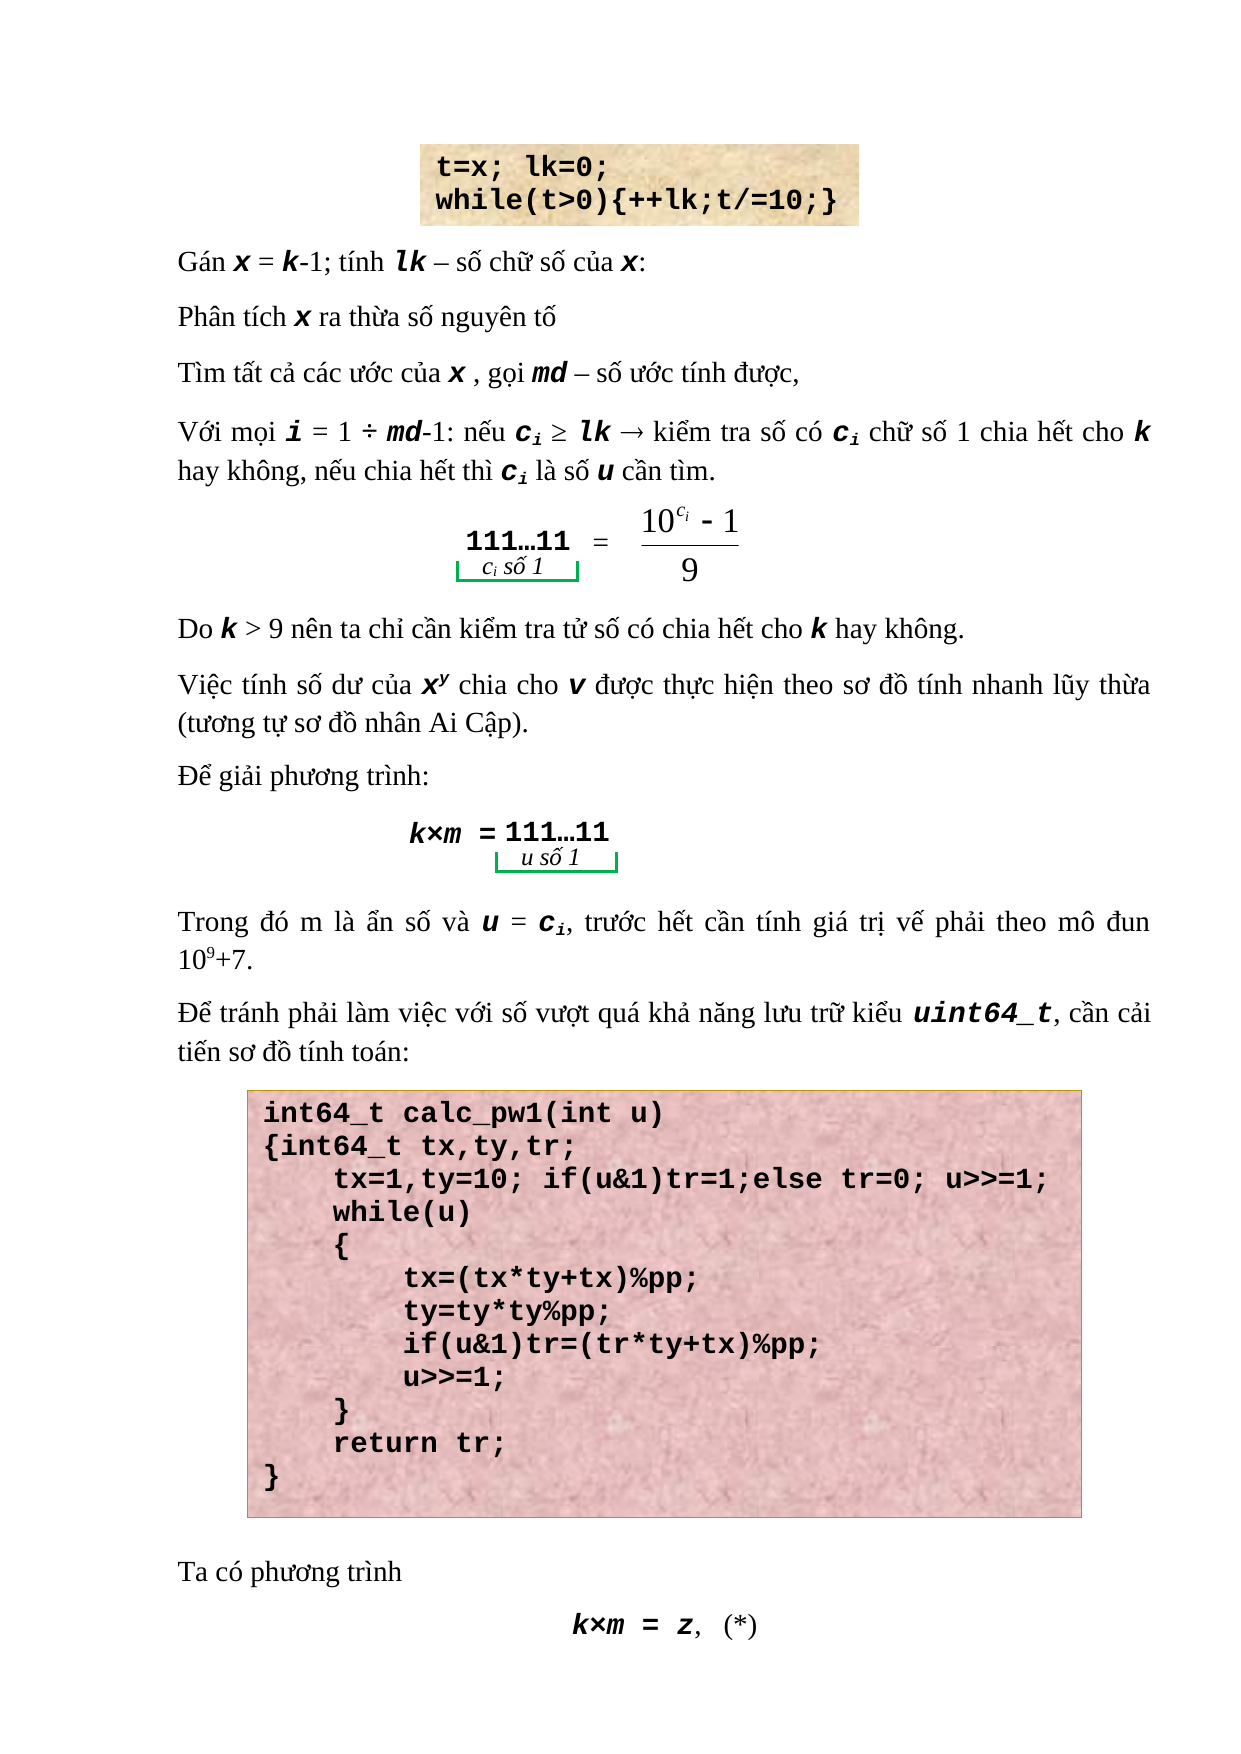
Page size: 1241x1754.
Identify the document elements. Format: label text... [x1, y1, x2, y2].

text Việc tính số dư của xy chia cho v được thực hiện theo sơ đồ tính nhanh lũy thừa (tương tự sơ đồ nhân Ai Cập). [177, 667, 1152, 739]
text Gán x = k-1; tính lk – số chữ số của x: [177, 100, 1152, 280]
text Do k > 9 nên ta chỉ cần kiểm tra tử số có chia hết cho k hay không. [177, 509, 1152, 647]
text k×m = z, (*) [177, 1607, 1152, 1643]
text Trong đó m là ẩn số và u = ci, trước hết cần tính giá trị vế phải theo mô đun 109+7. [177, 811, 1152, 976]
text Tìm tất cả các ước của x , gọi md – số ước tính được, [177, 355, 1152, 391]
text Với mọi i = 1 ÷ md-1: nếu ci ≥ lk kiểm tra số có ci chữ số 1 chia hết cho k hay không, nếu chia hết thì ci là số u cần tìm. [177, 411, 1152, 489]
text Để giải phương trình: [177, 758, 1152, 792]
picture [248, 1091, 1081, 1517]
text Phân tích x ra thừa số nguyên tố [177, 299, 1152, 336]
text Để tránh phải làm việc với số vượt quá khả năng lưu trữ kiểu uint64_t, cần cải tiến sơ đồ tính toán: [177, 995, 1152, 1067]
picture [420, 144, 860, 226]
